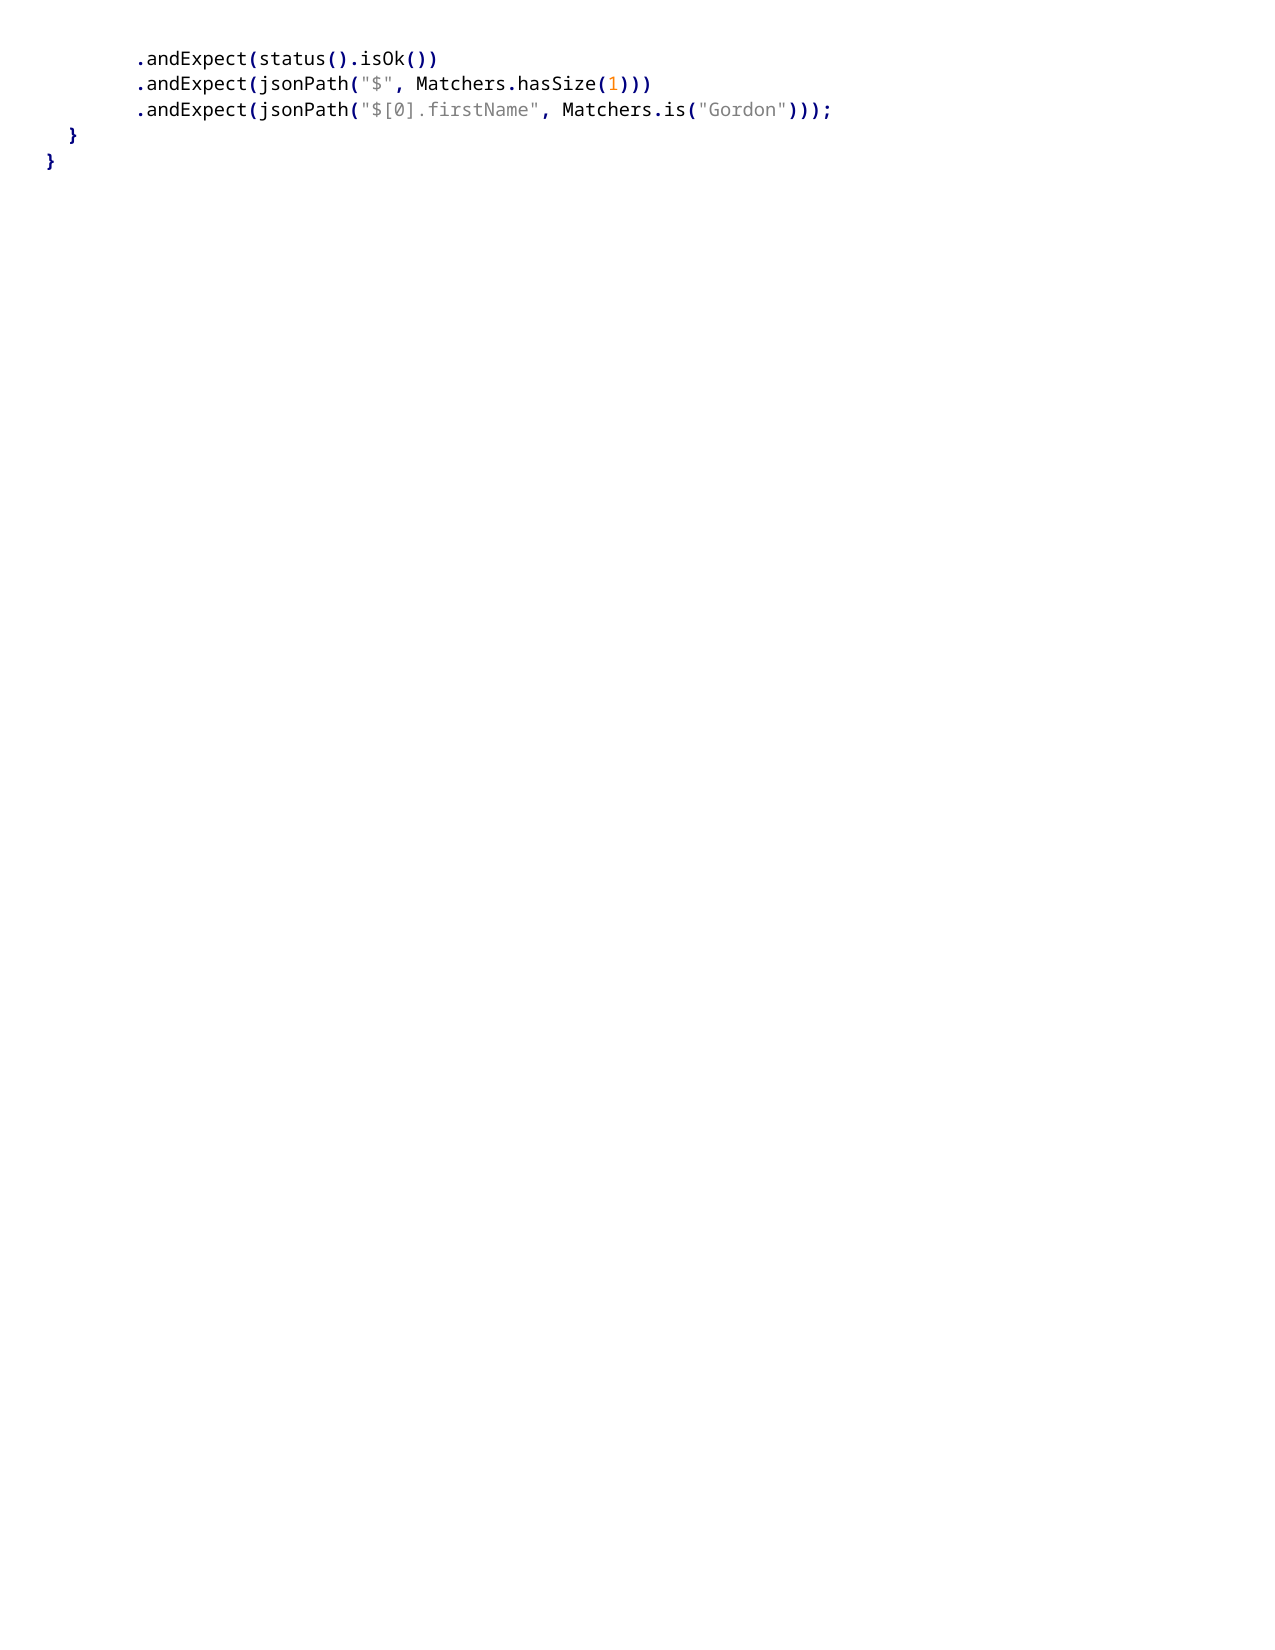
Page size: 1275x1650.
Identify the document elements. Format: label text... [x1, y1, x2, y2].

text } [45, 122, 1230, 147]
text .andExpect(jsonPath("$", Matchers.hasSize(1))) [45, 71, 1230, 96]
text .andExpect(jsonPath("$[0].firstName", Matchers.is("Gordon"))); [45, 96, 1230, 122]
text .andExpect(status().isOk()) [45, 45, 1230, 71]
text } [45, 147, 1230, 173]
